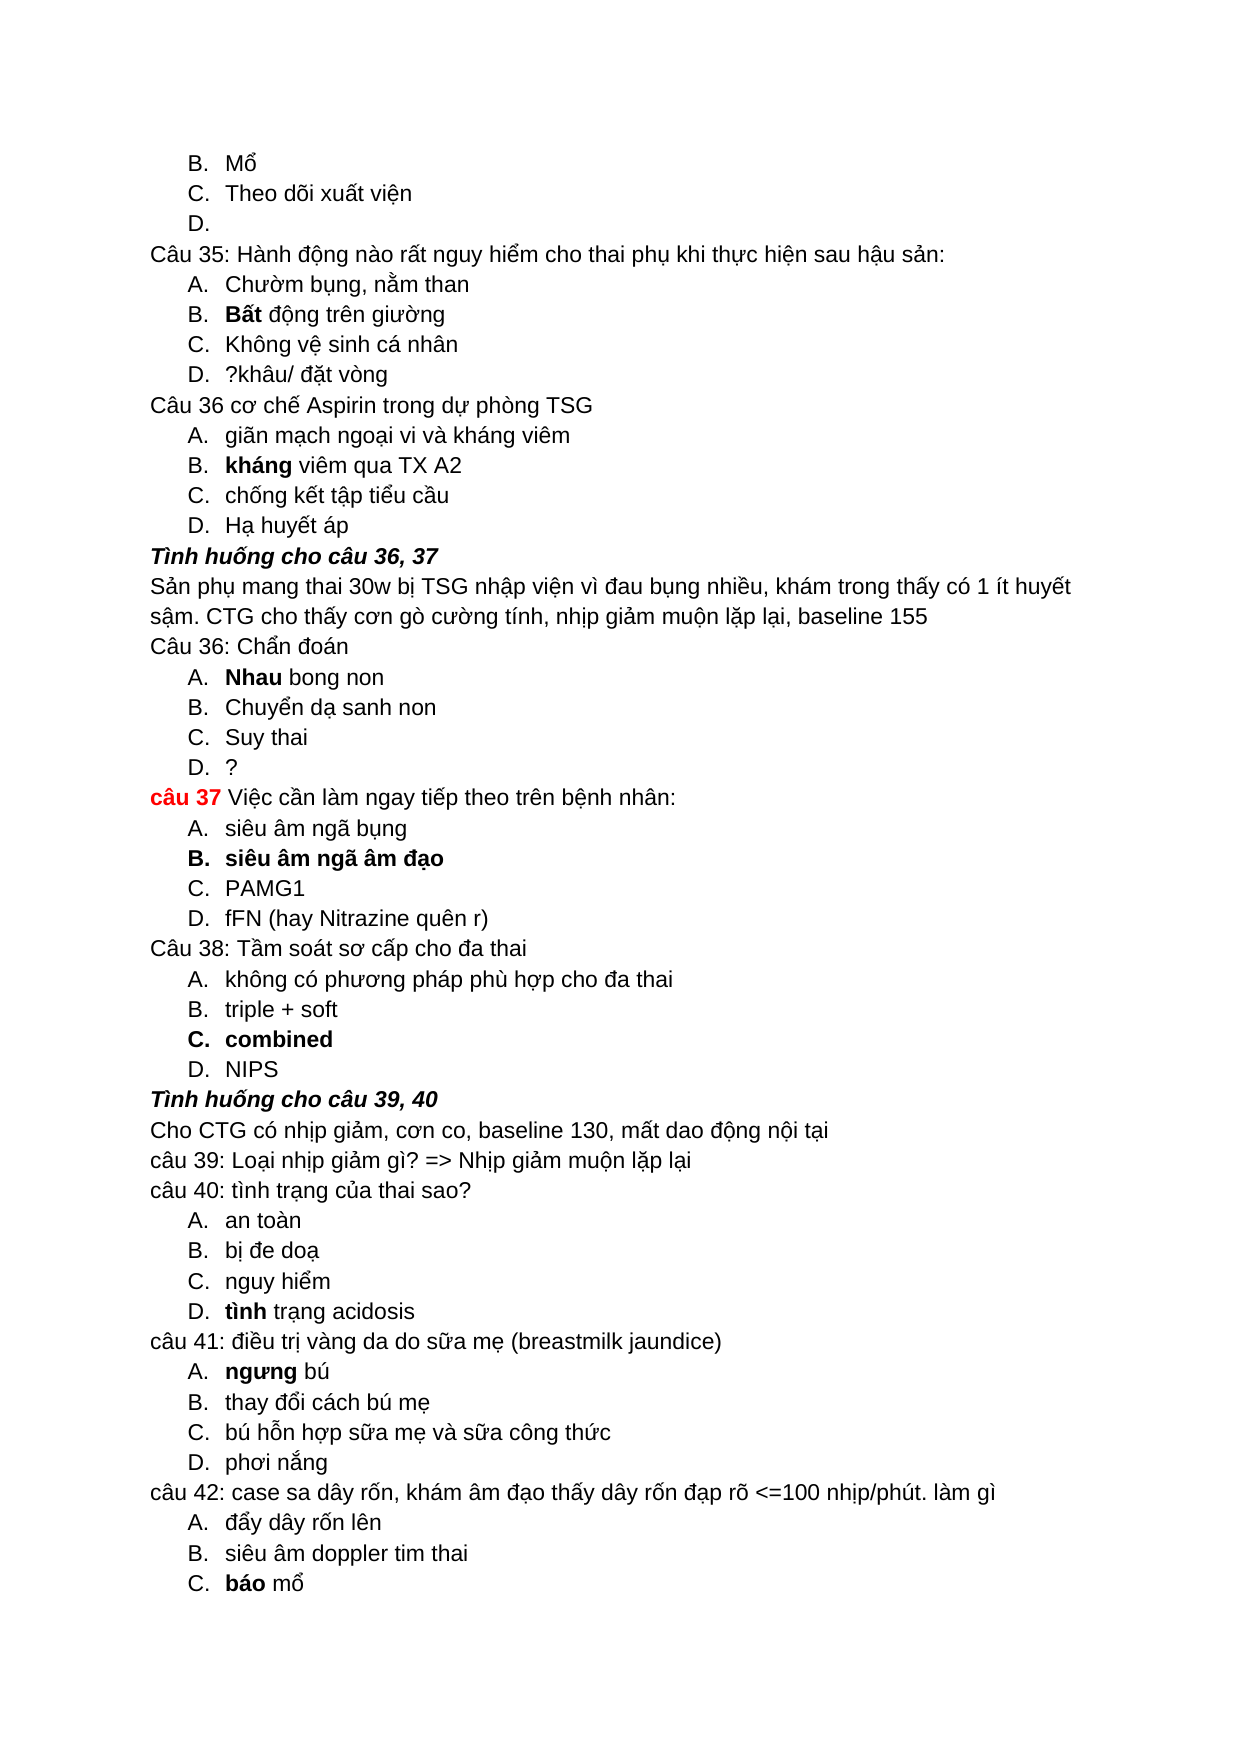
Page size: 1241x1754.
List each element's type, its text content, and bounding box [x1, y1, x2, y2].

list Bất động trên giường [187, 301, 1090, 327]
list siêu âm doppler tim thai [187, 1539, 1090, 1566]
list siêu âm ngã âm đạo [187, 845, 1090, 871]
list an toàn [187, 1207, 1090, 1234]
text Tình huống cho câu 39, 40 [150, 1086, 1090, 1113]
list tình trạng acidosis [187, 1298, 1090, 1324]
list fFN (hay Nitrazine quên r) [187, 905, 1090, 932]
text Câu 38: Tầm soát sơ cấp cho đa thai [150, 935, 1090, 962]
list thay đổi cách bú mẹ [187, 1388, 1090, 1415]
list ?khâu/ đặt vòng [187, 361, 1090, 388]
list phơi nắng [187, 1449, 1090, 1475]
list nguy hiểm [187, 1268, 1090, 1294]
list kháng viêm qua TX A2 [187, 452, 1090, 478]
list Không vệ sinh cá nhân [187, 331, 1090, 358]
text câu 40: tình trạng của thai sao? [150, 1177, 1090, 1203]
list siêu âm ngã bụng [187, 814, 1090, 841]
list giãn mạch ngoại vi và kháng viêm [187, 422, 1090, 448]
text Sản phụ mang thai 30w bị TSG nhập viện vì đau bụng nhiều, khám trong thấy có 1 ít huyết sậm. CTG cho thấy cơn gò cường tính, nhịp giảm muộn lặp lại, baseline 155 [150, 573, 1090, 629]
text Câu 36 cơ chế Aspirin trong dự phòng TSG [150, 392, 1090, 418]
text Câu 36: Chẩn đoán [150, 633, 1090, 660]
text Cho CTG có nhịp giảm, cơn co, baseline 130, mất dao động nội tại [150, 1117, 1090, 1143]
text câu 37 Việc cần làm ngay tiếp theo trên bệnh nhân: [150, 784, 1090, 811]
list Theo dõi xuất viện [187, 180, 1090, 207]
text câu 42: case sa dây rốn, khám âm đạo thấy dây rốn đạp rõ <=100 nhịp/phút. làm gì [150, 1479, 1090, 1506]
list chống kết tập tiểu cầu [187, 482, 1090, 509]
list bị đe doạ [187, 1237, 1090, 1264]
list Suy thai [187, 724, 1090, 750]
list ngưng bú [187, 1358, 1090, 1385]
list báo mổ [187, 1570, 1090, 1596]
list ? [187, 754, 1090, 781]
text Tình huống cho câu 36, 37 [150, 543, 1090, 569]
list combined [187, 1026, 1090, 1052]
text câu 41: điều trị vàng da do sữa mẹ (breastmilk jaundice) [150, 1328, 1090, 1354]
list Chuyển dạ sanh non [187, 694, 1090, 720]
list NIPS [187, 1056, 1090, 1083]
text câu 39: Loại nhịp giảm gì? => Nhịp giảm muộn lặp lại [150, 1147, 1090, 1173]
list Hạ huyết áp [187, 512, 1090, 539]
list đẩy dây rốn lên [187, 1509, 1090, 1536]
text Câu 35: Hành động nào rất nguy hiểm cho thai phụ khi thực hiện sau hậu sản: [150, 241, 1090, 267]
list không có phương pháp phù hợp cho đa thai [187, 966, 1090, 992]
list triple + soft [187, 996, 1090, 1022]
list Chườm bụng, nằm than [187, 271, 1090, 297]
list bú hỗn hợp sữa mẹ và sữa công thức [187, 1419, 1090, 1445]
list Nhau bong non [187, 663, 1090, 690]
list PAMG1 [187, 875, 1090, 901]
list Mổ [187, 150, 1090, 176]
